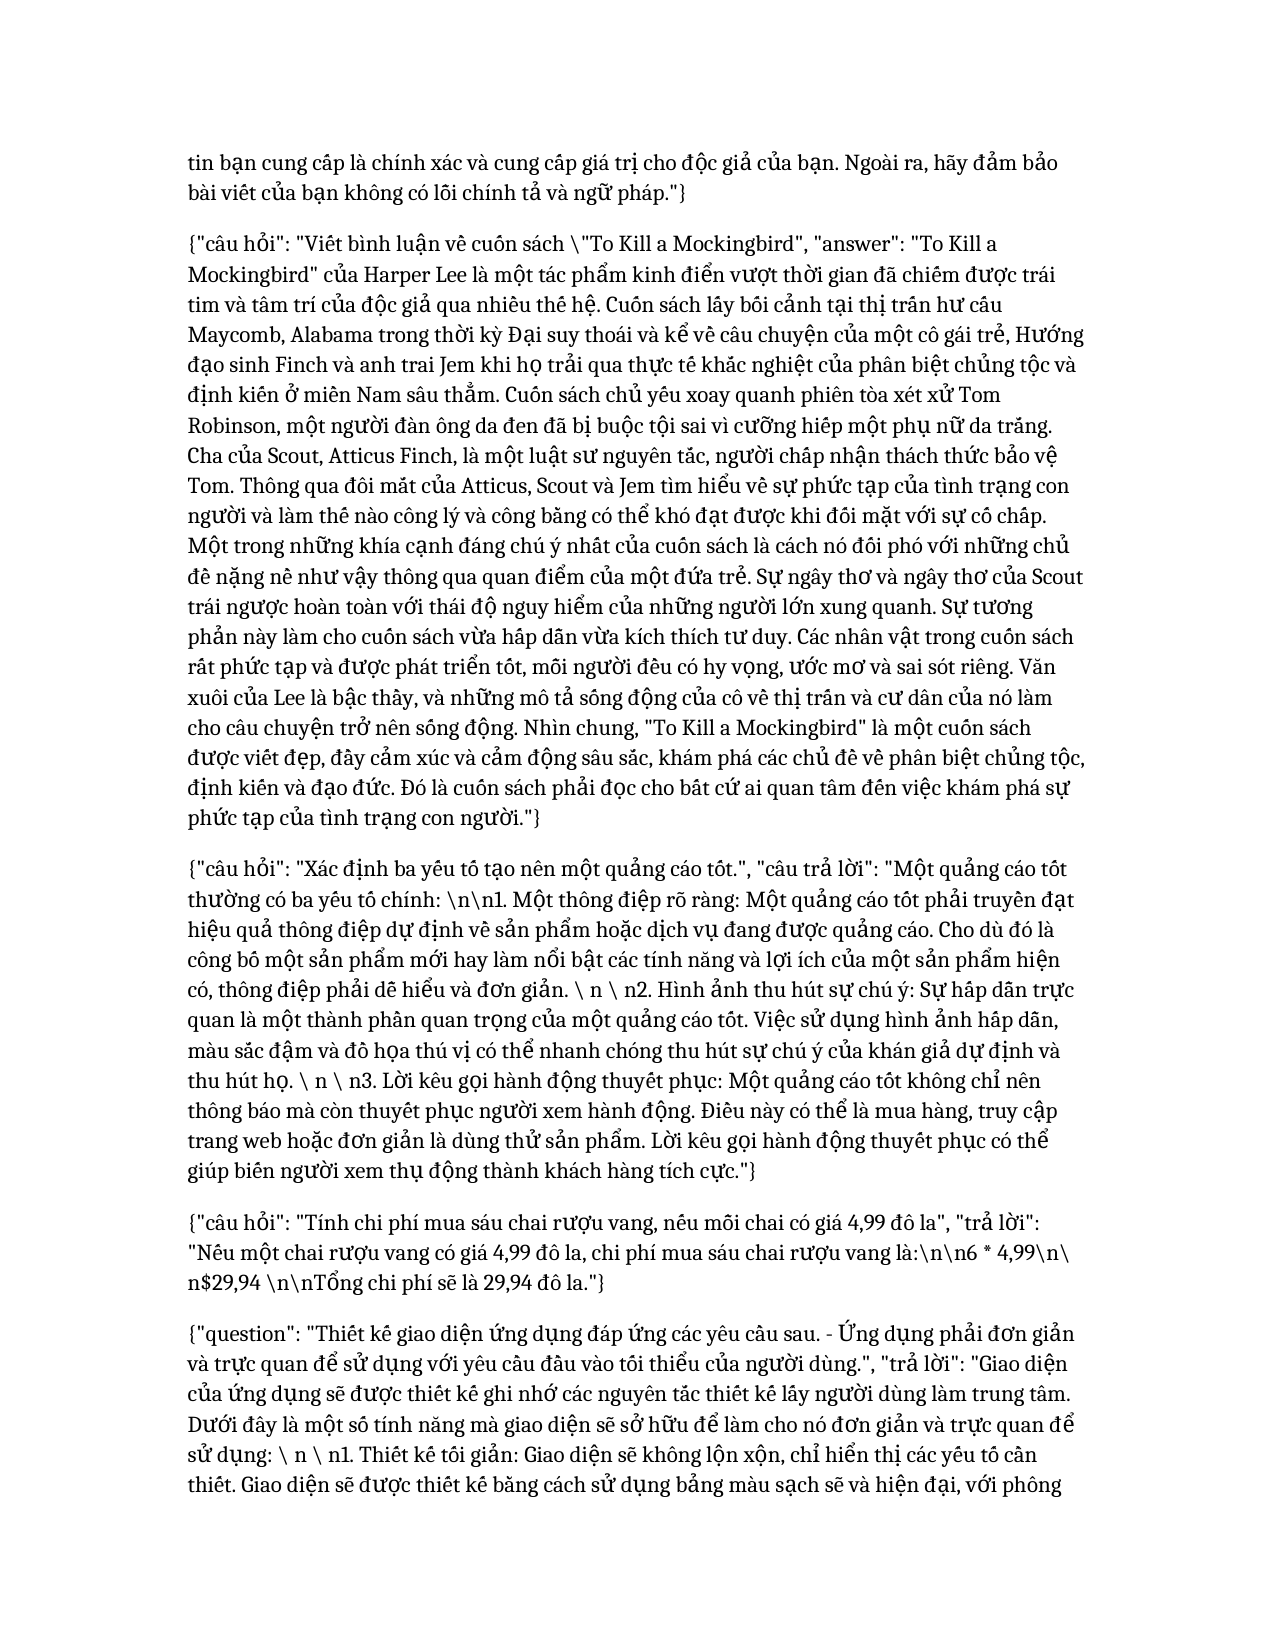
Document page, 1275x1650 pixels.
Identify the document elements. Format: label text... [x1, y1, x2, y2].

text {"câu hỏi": "Tính chi phí mua sáu chai rượu vang, nếu mỗi chai có giá 4,99 đô la", "trả lời": "Nếu một chai rượu vang có giá 4,99 đô la, chi phí mua sáu chai rượu vang là:\n\n6 * 4,99\n\n$29,94 \n\nTổng chi phí sẽ là 29,94 đô la."} [187, 1209, 1087, 1296]
text {"câu hỏi": "Xác định ba yếu tố tạo nên một quảng cáo tốt.", "câu trả lời": "Một quảng cáo tốt thường có ba yếu tố chính: \n\n1. Một thông điệp rõ ràng: Một quảng cáo tốt phải truyền đạt hiệu quả thông điệp dự định về sản phẩm hoặc dịch vụ đang được quảng cáo. Cho dù đó là công bố một sản phẩm mới hay làm nổi bật các tính năng và lợi ích của một sản phẩm hiện có, thông điệp phải dễ hiểu và đơn giản. \ n \ n2. Hình ảnh thu hút sự chú ý: Sự hấp dẫn trực quan là một thành phần quan trọng của một quảng cáo tốt. Việc sử dụng hình ảnh hấp dẫn, màu sắc đậm và đồ họa thú vị có thể nhanh chóng thu hút sự chú ý của khán giả dự định và thu hút họ. \ n \ n3. Lời kêu gọi hành động thuyết phục: Một quảng cáo tốt không chỉ nên thông báo mà còn thuyết phục người xem hành động. Điều này có thể là mua hàng, truy cập trang web hoặc đơn giản là dùng thử sản phẩm. Lời kêu gọi hành động thuyết phục có thể giúp biến người xem thụ động thành khách hàng tích cực."} [187, 856, 1087, 1185]
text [187, 1321, 1087, 1498]
text {"câu hỏi": "Viết bình luận về cuốn sách \"To Kill a Mockingbird", "answer": "To Kill a Mockingbird" của Harper Lee là một tác phẩm kinh điển vượt thời gian đã chiếm được trái tim và tâm trí của độc giả qua nhiều thế hệ. Cuốn sách lấy bối cảnh tại thị trấn hư cấu Maycomb, Alabama trong thời kỳ Đại suy thoái và kể về câu chuyện của một cô gái trẻ, Hướng đạo sinh Finch và anh trai Jem khi họ trải qua thực tế khắc nghiệt của phân biệt chủng tộc và định kiến ở miền Nam sâu thẳm. Cuốn sách chủ yếu xoay quanh phiên tòa xét xử Tom Robinson, một người đàn ông da đen đã bị buộc tội sai vì cưỡng hiếp một phụ nữ da trắng. Cha của Scout, Atticus Finch, là một luật sư nguyên tắc, người chấp nhận thách thức bảo vệ Tom. Thông qua đôi mắt của Atticus, Scout và Jem tìm hiểu về sự phức tạp của tình trạng con người và làm thế nào công lý và công bằng có thể khó đạt được khi đối mặt với sự cố chấp. Một trong những khía cạnh đáng chú ý nhất của cuốn sách là cách nó đối phó với những chủ đề nặng nề như vậy thông qua quan điểm của một đứa trẻ. Sự ngây thơ và ngây thơ của Scout trái ngược hoàn toàn với thái độ nguy hiểm của những người lớn xung quanh. Sự tương phản này làm cho cuốn sách vừa hấp dẫn vừa kích thích tư duy. Các nhân vật trong cuốn sách rất phức tạp và được phát triển tốt, mỗi người đều có hy vọng, ước mơ và sai sót riêng. Văn xuôi của Lee là bậc thầy, và những mô tả sống động của cô về thị trấn và cư dân của nó làm cho câu chuyện trở nên sống động. Nhìn chung, "To Kill a Mockingbird" là một cuốn sách được viết đẹp, đầy cảm xúc và cảm động sâu sắc, khám phá các chủ đề về phân biệt chủng tộc, định kiến và đạo đức. Đó là cuốn sách phải đọc cho bất cứ ai quan tâm đến việc khám phá sự phức tạp của tình trạng con người."} [187, 231, 1087, 832]
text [187, 150, 1087, 207]
